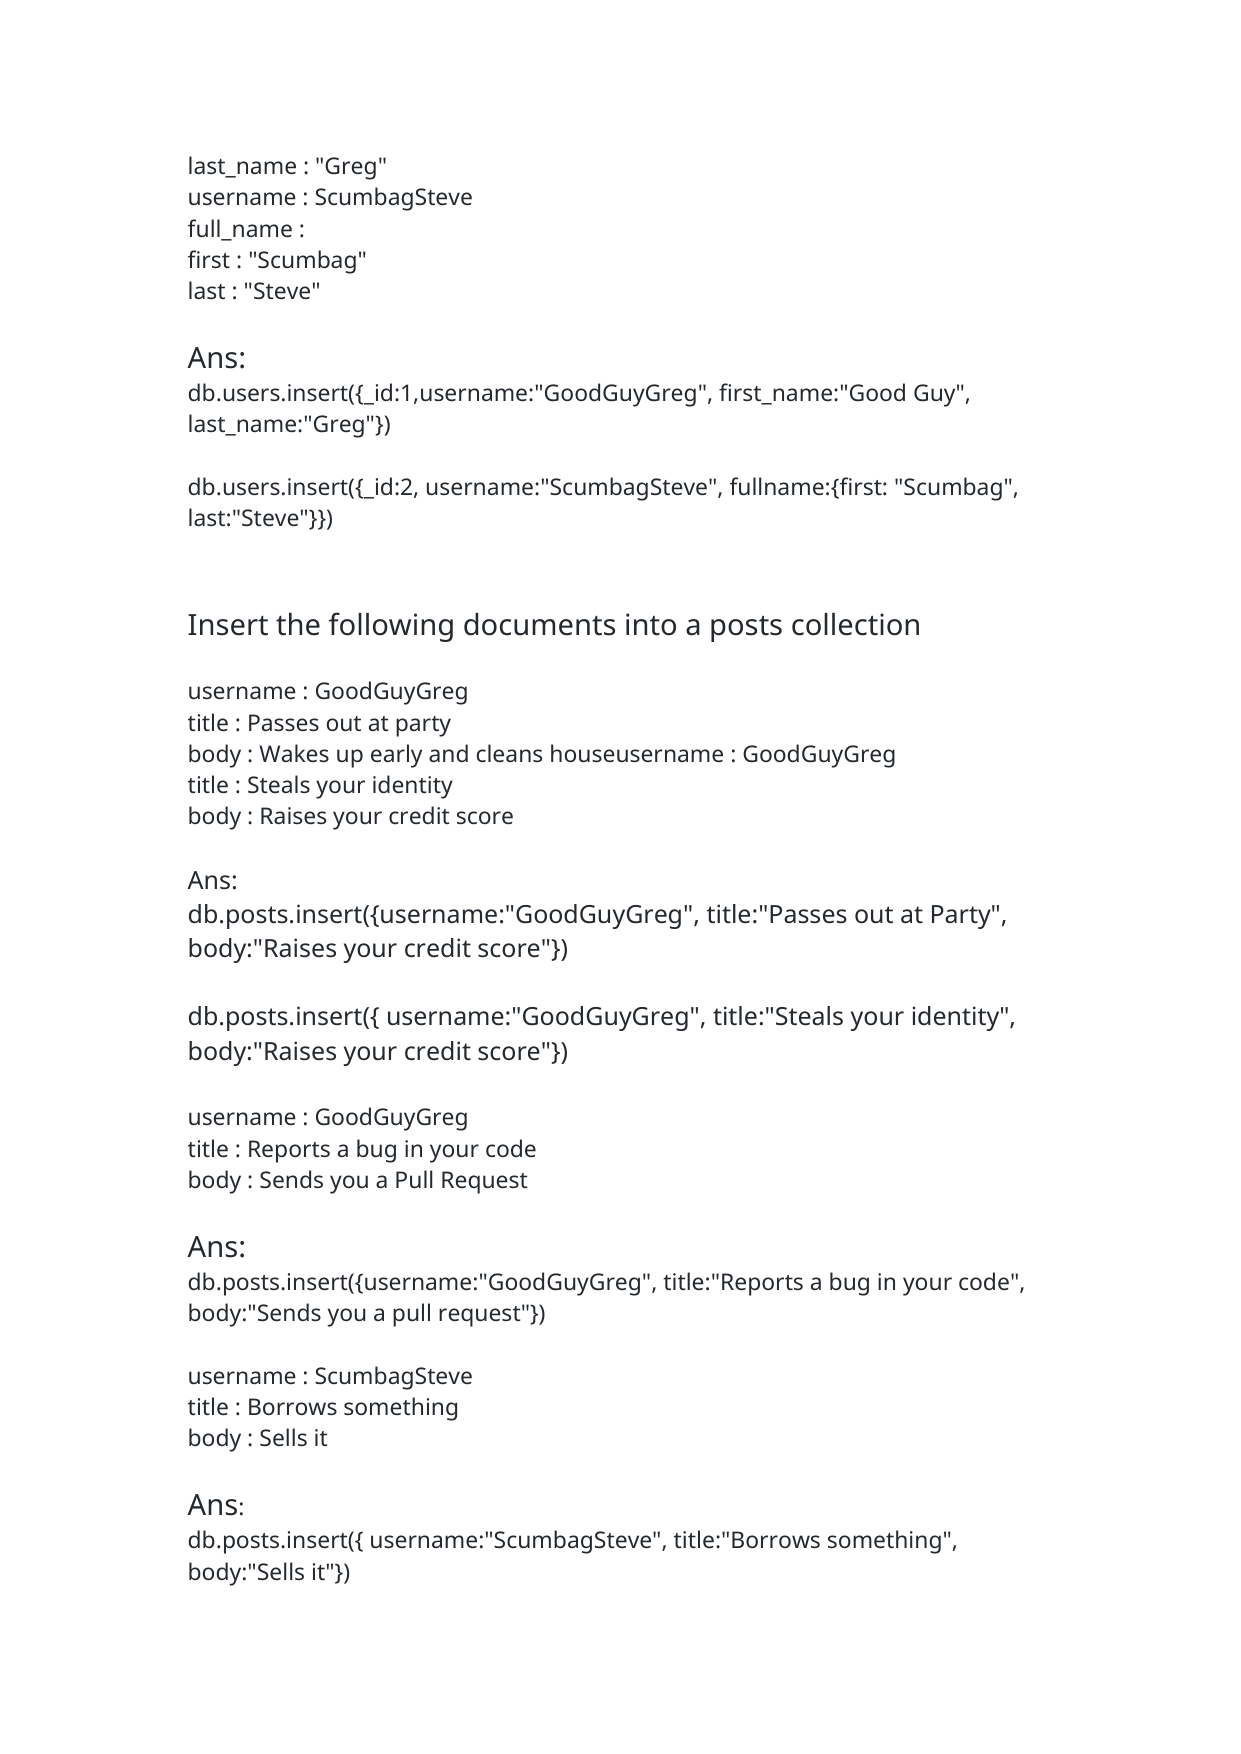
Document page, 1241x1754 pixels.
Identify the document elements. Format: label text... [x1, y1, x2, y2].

list username : GoodGuyGreg [187, 1101, 1053, 1132]
list body : Wakes up early and cleans houseusername : GoodGuyGreg [187, 738, 1053, 769]
list username : ScumbagSteve [187, 181, 1053, 212]
list db.posts.insert({ username:"ScumbagSteve", title:"Borrows something", body:"Sells it"}) [187, 1524, 1053, 1587]
list last_name : "Greg" [187, 150, 1053, 181]
list last : "Steve" [187, 275, 1053, 306]
list body : Sells it [187, 1422, 1053, 1453]
list db.users.insert({_id:1,username:"GoodGuyGreg", first_name:"Good Guy", last_name:"Greg"}) [187, 377, 1053, 440]
list db.posts.insert({username:"GoodGuyGreg", title:"Reports a bug in your code", body:"Sends you a pull request"}) [187, 1266, 1053, 1328]
list username : ScumbagSteve [187, 1360, 1053, 1391]
list db.posts.insert({username:"GoodGuyGreg", title:"Passes out at Party", body:"Raises your credit score"}) [187, 897, 1053, 965]
list username : GoodGuyGreg [187, 675, 1053, 707]
list full_name : [187, 212, 1053, 244]
list Ans: [187, 863, 1053, 897]
list db.posts.insert({ username:"GoodGuyGreg", title:"Steals your identity", body:"Raises your credit score"}) [187, 999, 1053, 1067]
list first : "Scumbag" [187, 244, 1053, 275]
list Ans: [187, 337, 1053, 377]
list title : Passes out at party [187, 707, 1053, 738]
list db.users.insert({_id:2, username:"ScumbagSteve", fullname:{first: "Scumbag", last:"Steve"}}) [187, 471, 1053, 533]
list Ans: [187, 1485, 1053, 1524]
list body : Raises your credit score [187, 800, 1053, 832]
list title : Borrows something [187, 1391, 1053, 1422]
list title : Reports a bug in your code [187, 1132, 1053, 1164]
list title : Steals your identity [187, 769, 1053, 800]
list body : Sends you a Pull Request [187, 1164, 1053, 1195]
list Insert the following documents into a posts collection [187, 604, 1053, 644]
list Ans: [187, 1226, 1053, 1266]
